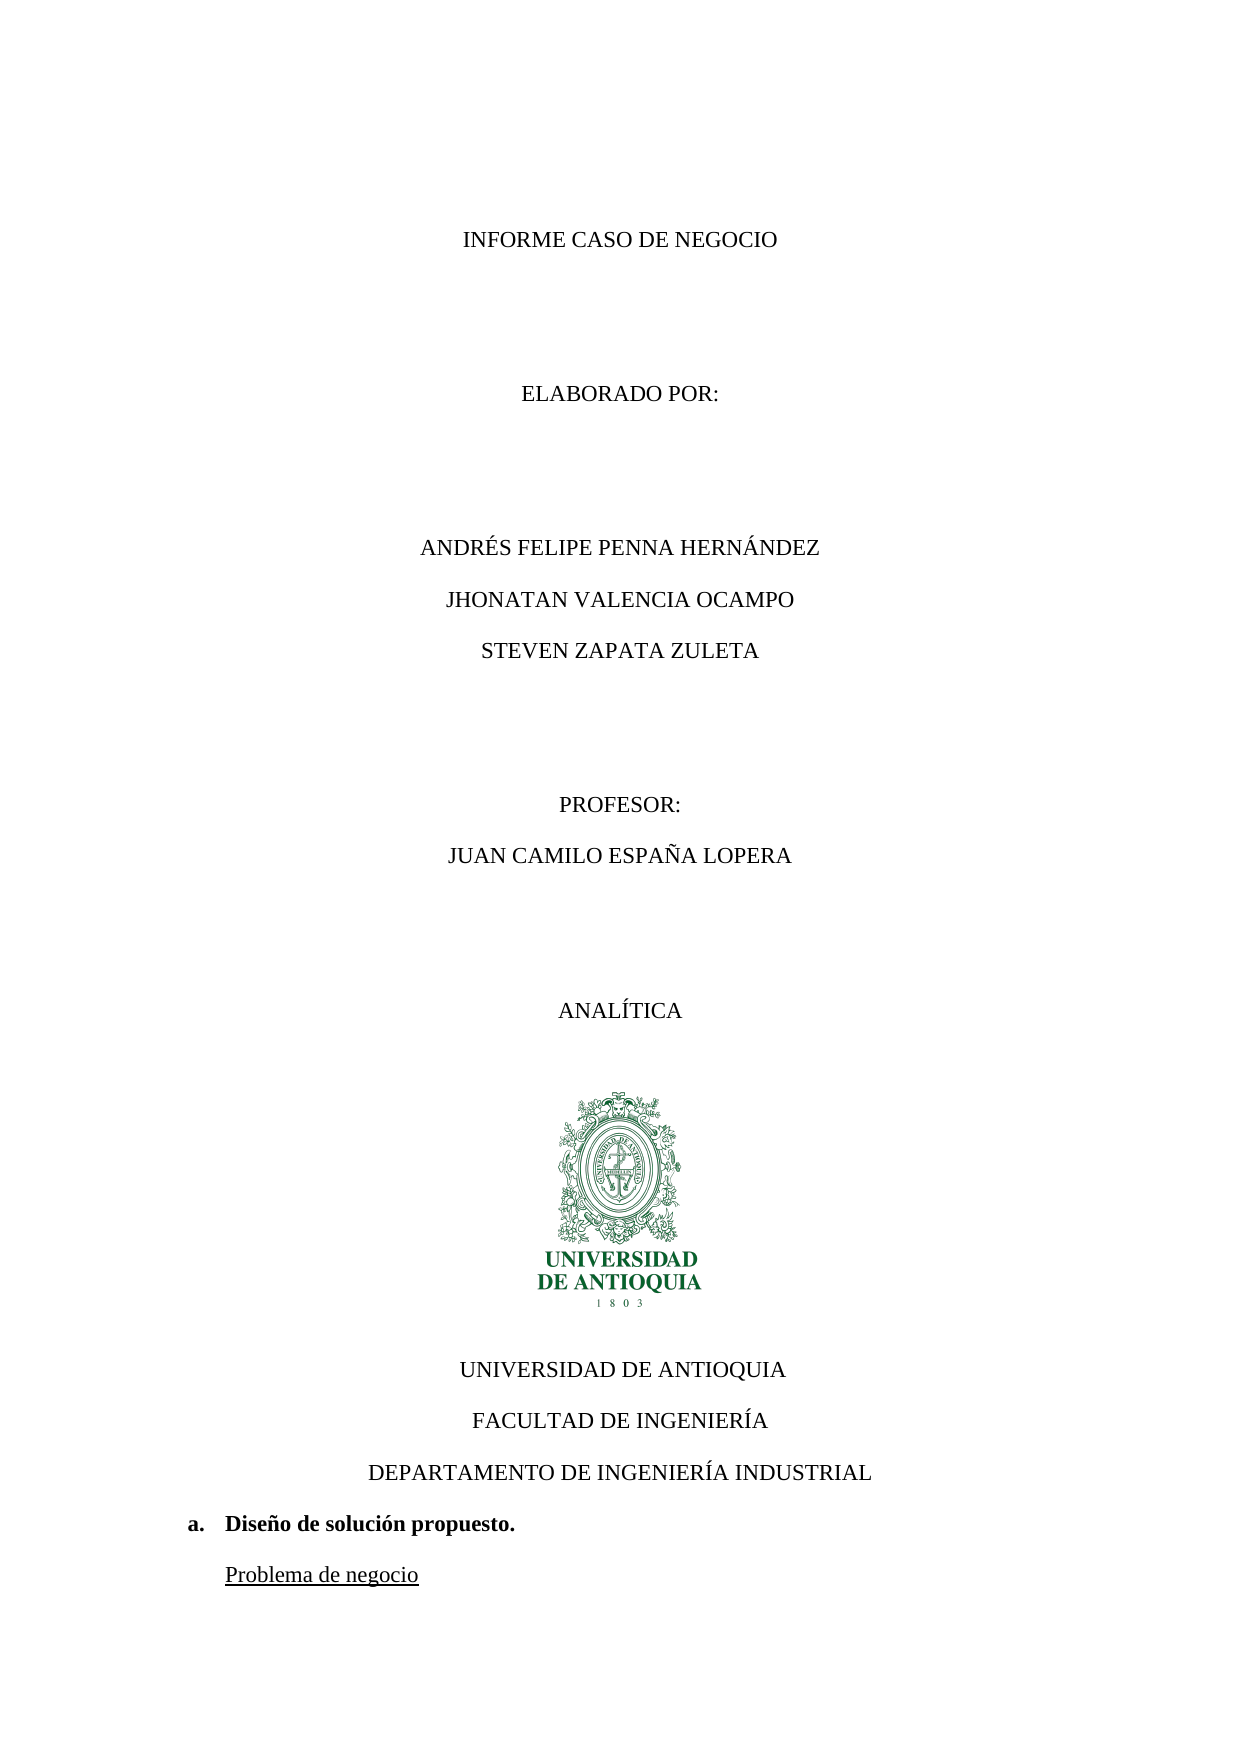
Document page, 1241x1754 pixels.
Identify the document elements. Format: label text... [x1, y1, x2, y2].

text Problema de negocio [150, 1562, 1090, 1588]
list Diseño de solución propuesto. [187, 1510, 1090, 1537]
text JUAN CAMILO ESPAÑA LOPERA [150, 843, 1090, 869]
text INFORME CASO DE NEGOCIO [150, 226, 1090, 253]
text JHONATAN VALENCIA OCAMPO [150, 586, 1090, 612]
text UNIVERSIDAD DE ANTIOQUIA [150, 1356, 1090, 1382]
text PROFESOR: [150, 791, 1090, 818]
text ELABORADO POR: [150, 380, 1090, 407]
text ANDRÉS FELIPE PENNA HERNÁNDEZ [150, 534, 1090, 561]
text ANALÍTICA [150, 997, 1090, 1023]
text FACULTAD DE INGENIERÍA [150, 1407, 1090, 1434]
text DEPARTAMENTO DE INGENIERÍA INDUSTRIAL [150, 1459, 1090, 1485]
text STEVEN ZAPATA ZULETA [150, 637, 1090, 663]
picture [523, 1080, 716, 1319]
